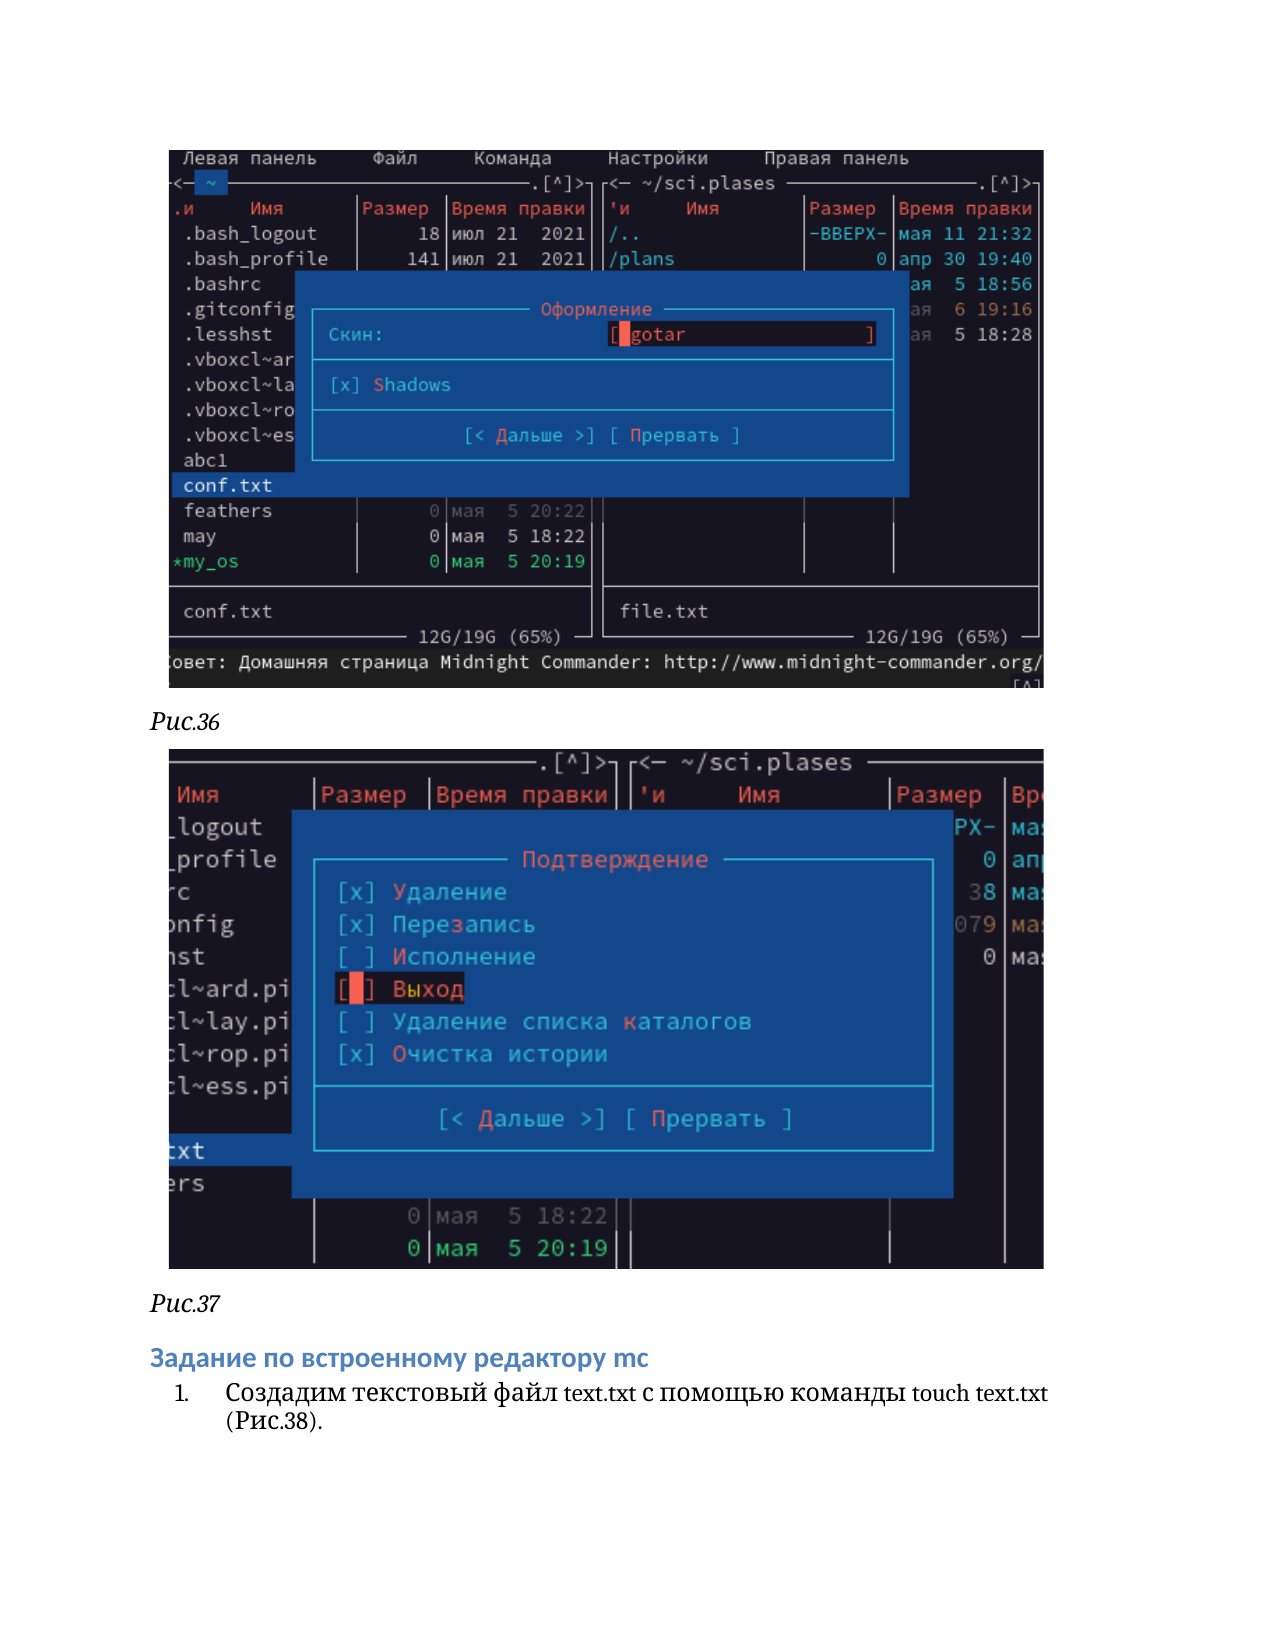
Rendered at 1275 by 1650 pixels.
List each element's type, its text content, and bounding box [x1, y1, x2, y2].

text Рис.36 [150, 708, 1125, 737]
subtitle Задание по встроенному редактору mc [150, 1339, 1125, 1375]
list Создадим текстовый файл text.txt с помощью команды touch text.txt (Рис.38). [175, 1378, 1125, 1436]
picture [168, 150, 1044, 688]
picture [168, 749, 1044, 1269]
text Рис.37 [150, 1289, 1125, 1318]
